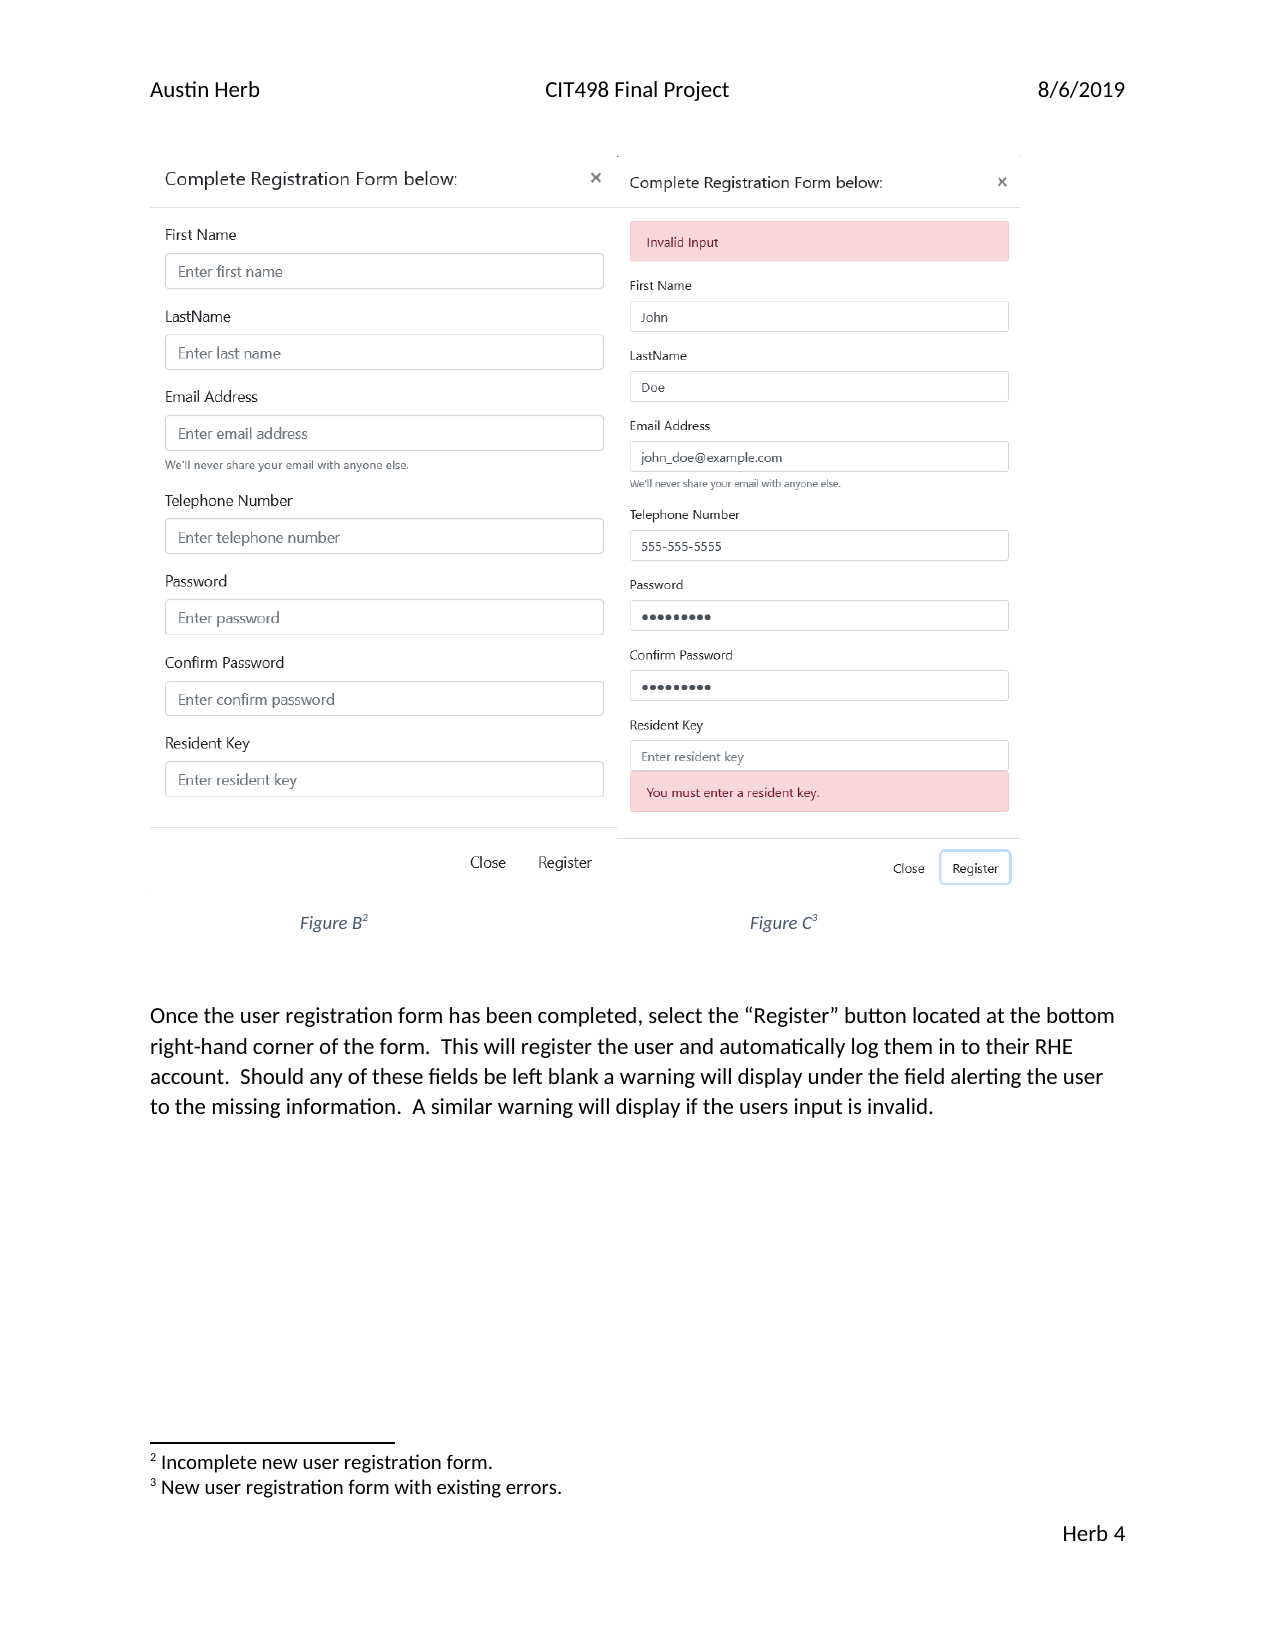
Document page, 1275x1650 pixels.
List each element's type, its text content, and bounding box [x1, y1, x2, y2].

picture [150, 150, 1021, 893]
text Once the user registration form has been completed, select the “Register” button located at the bottom right-hand corner of the form. This will register the user and automatically log them in to their RHE account. Should any of these fields be left blank a warning will display under the field alerting the user to the missing information. A similar warning will display if the users input is invalid. [150, 1002, 1125, 1120]
